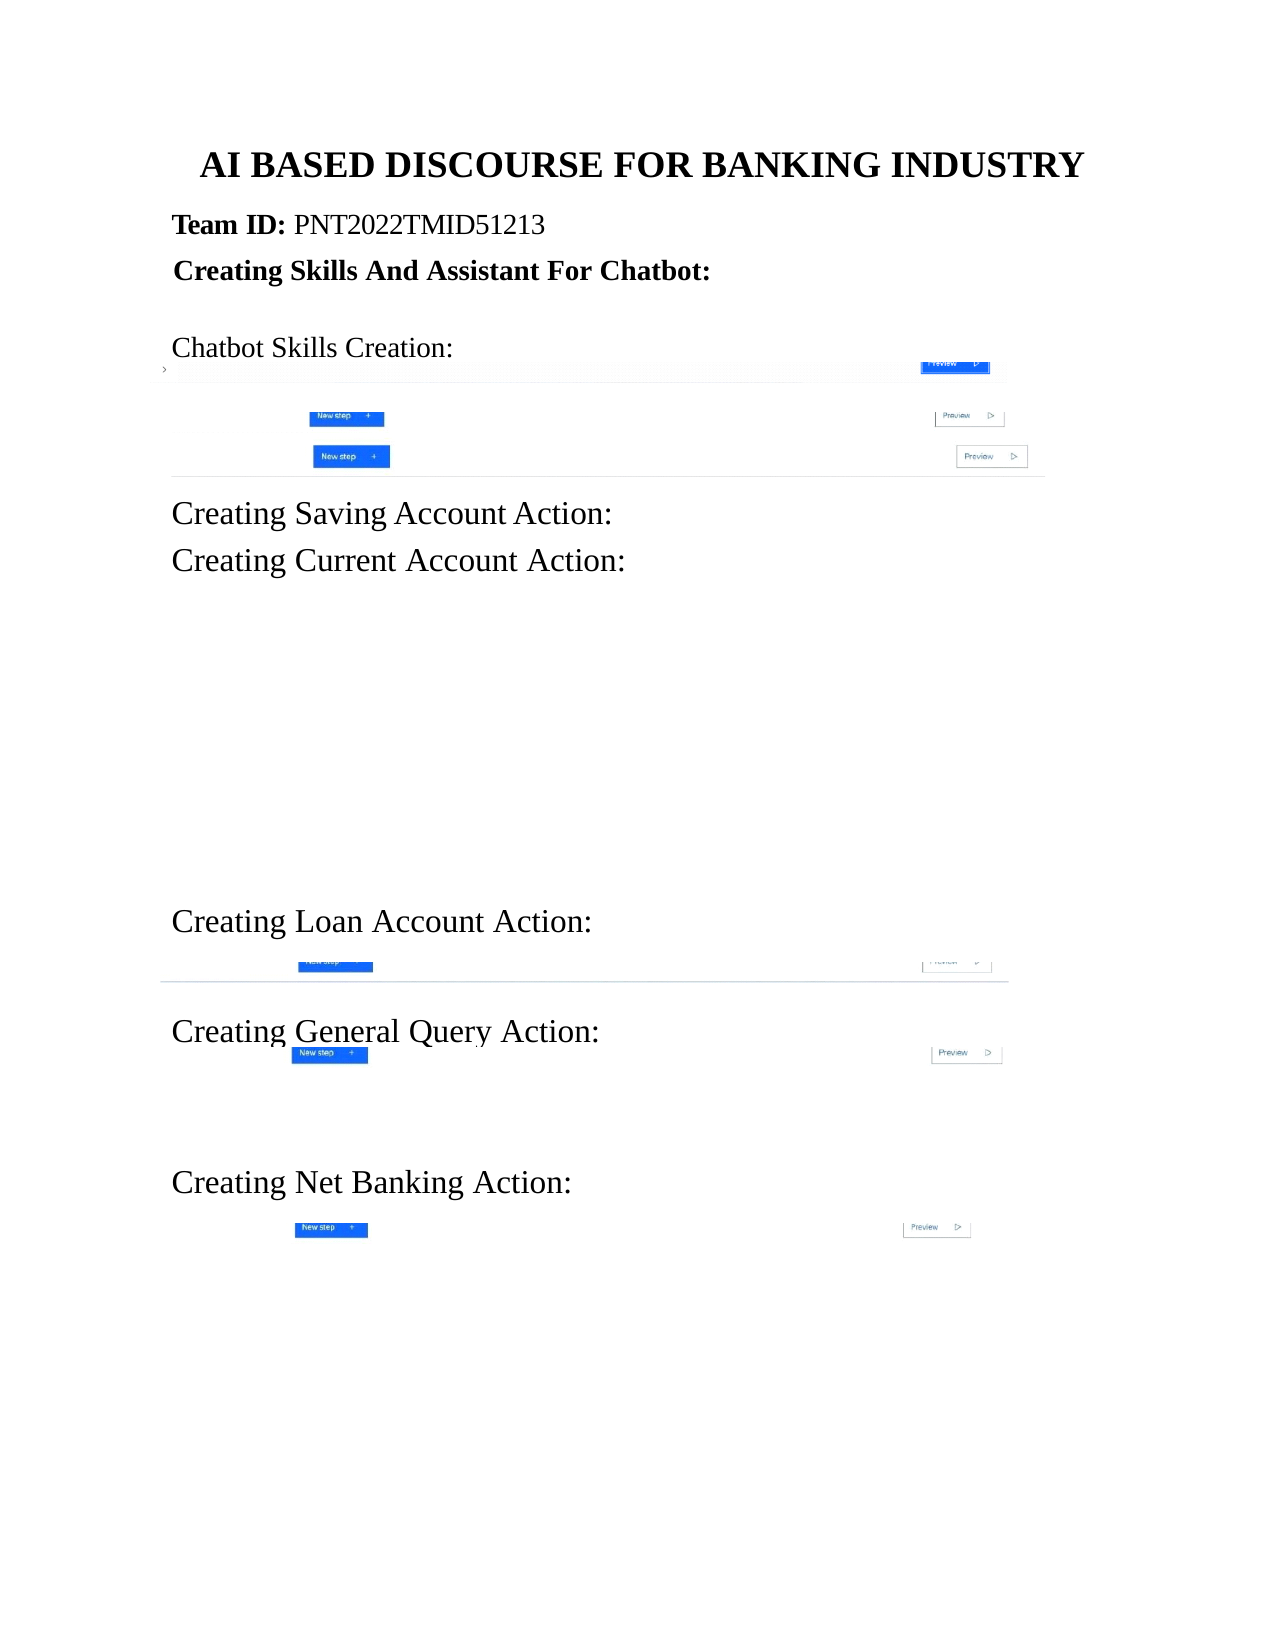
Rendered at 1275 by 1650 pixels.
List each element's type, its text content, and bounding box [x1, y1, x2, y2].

text Team ID: PNT2022TMID51213 [171, 214, 1125, 239]
text Creating Net Banking Action: [171, 1173, 1125, 1198]
text Creating Skills And Assistant For Chatbot: [173, 261, 1125, 286]
text Creating Loan Account Action: [171, 913, 1125, 938]
text AI BASED DISCOURSE FOR BANKING INDUSTRY [199, 157, 1125, 182]
text Creating General Query Action: [425, 1022, 1125, 1047]
text Creating General Query Action: [171, 1022, 425, 1047]
text Chatbot Skills Creation: [171, 337, 1125, 362]
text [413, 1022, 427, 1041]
text Creating Saving Account Action: Creating Current Account Action: [171, 477, 643, 581]
